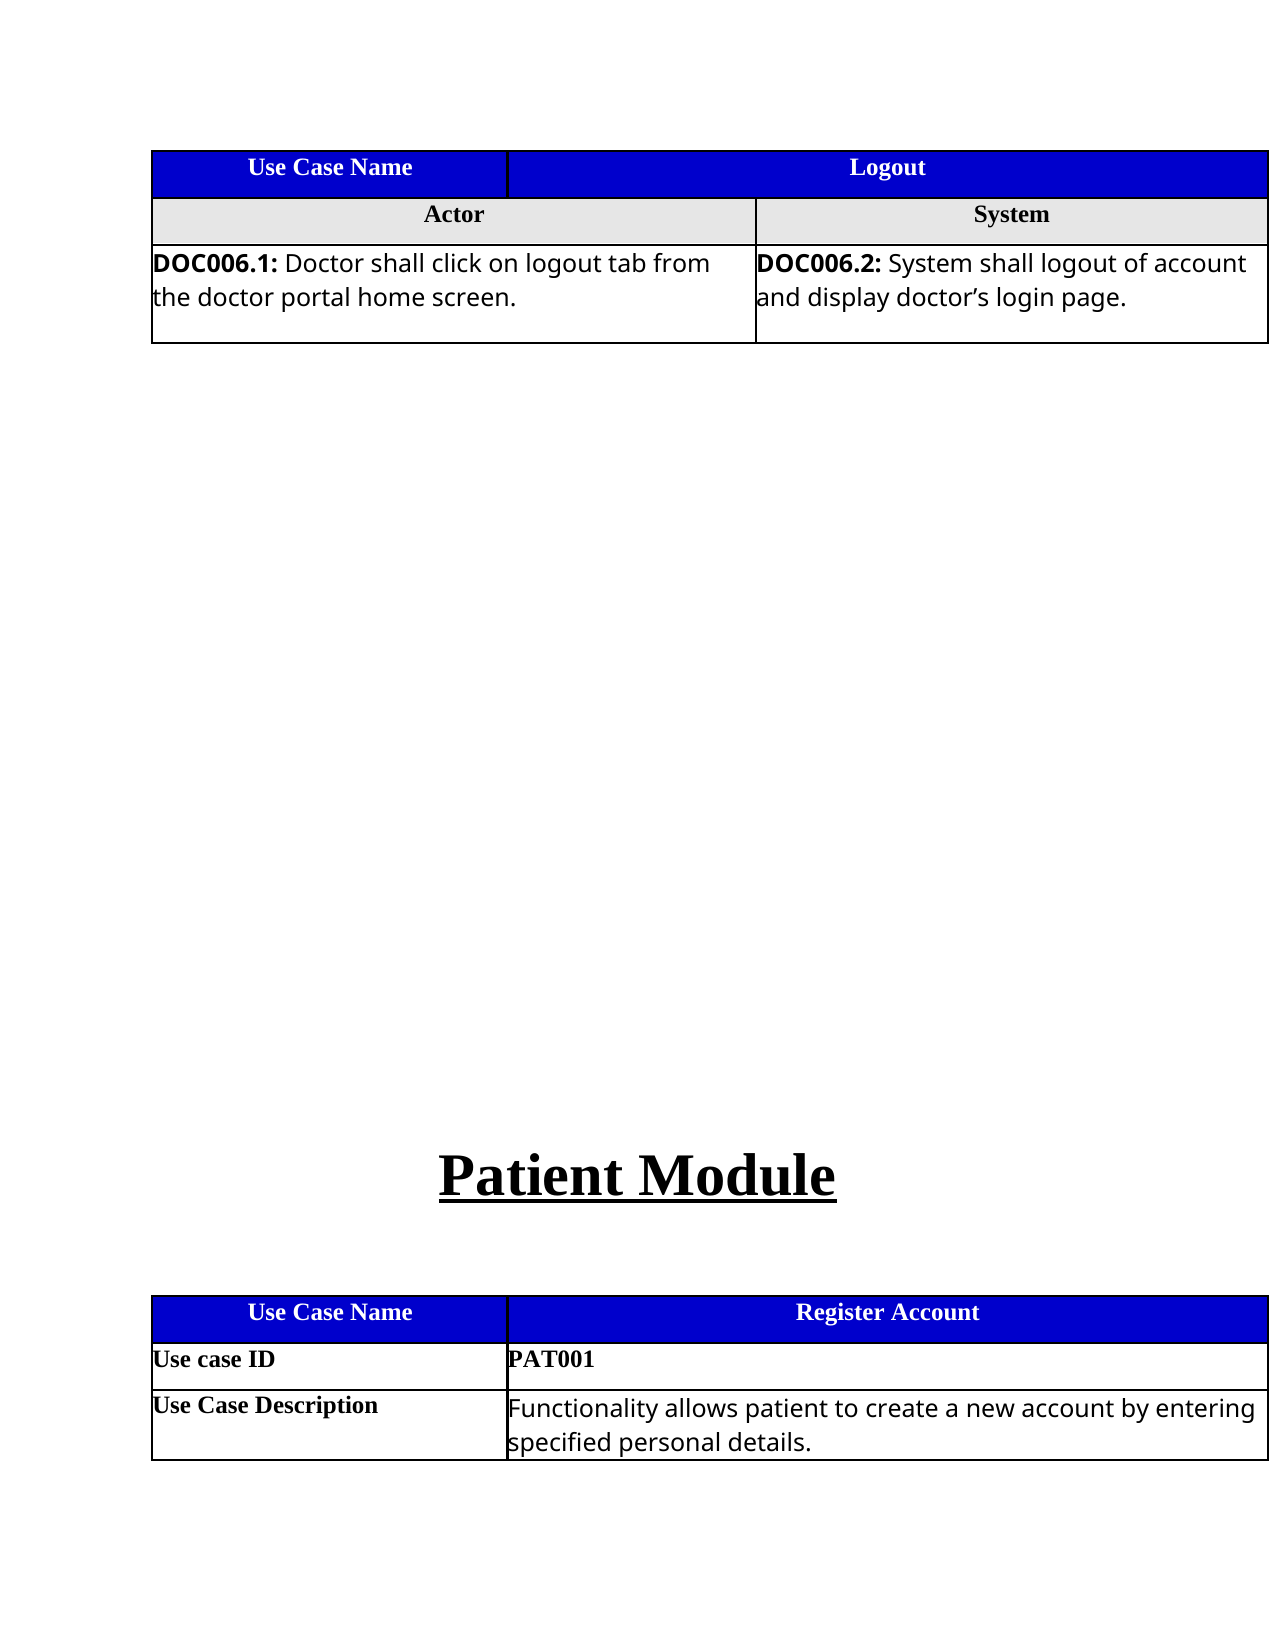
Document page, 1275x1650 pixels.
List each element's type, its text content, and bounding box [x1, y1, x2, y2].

table_cell PAT001 [509, 1344, 1267, 1388]
table_header Use Case Name [153, 1297, 506, 1342]
table_header Use Case Name [153, 152, 506, 197]
table_header Register Account [509, 1297, 1267, 1342]
table_cell DOC006.2: System shall logout of account and display doctor’s login page. [757, 246, 1267, 342]
table_cell Use Case Description [153, 1391, 506, 1459]
table_cell Use case ID [153, 1344, 506, 1388]
text Patient Module [187, 1139, 1087, 1209]
table_cell System [757, 199, 1267, 243]
table_cell Actor [153, 199, 755, 243]
table_header Logout [509, 152, 1267, 197]
table_cell Functionality allows patient to create a new account by entering specified personal details. [509, 1391, 1267, 1459]
table_cell DOC006.1: Doctor shall click on logout tab from the doctor portal home screen. [153, 246, 755, 342]
